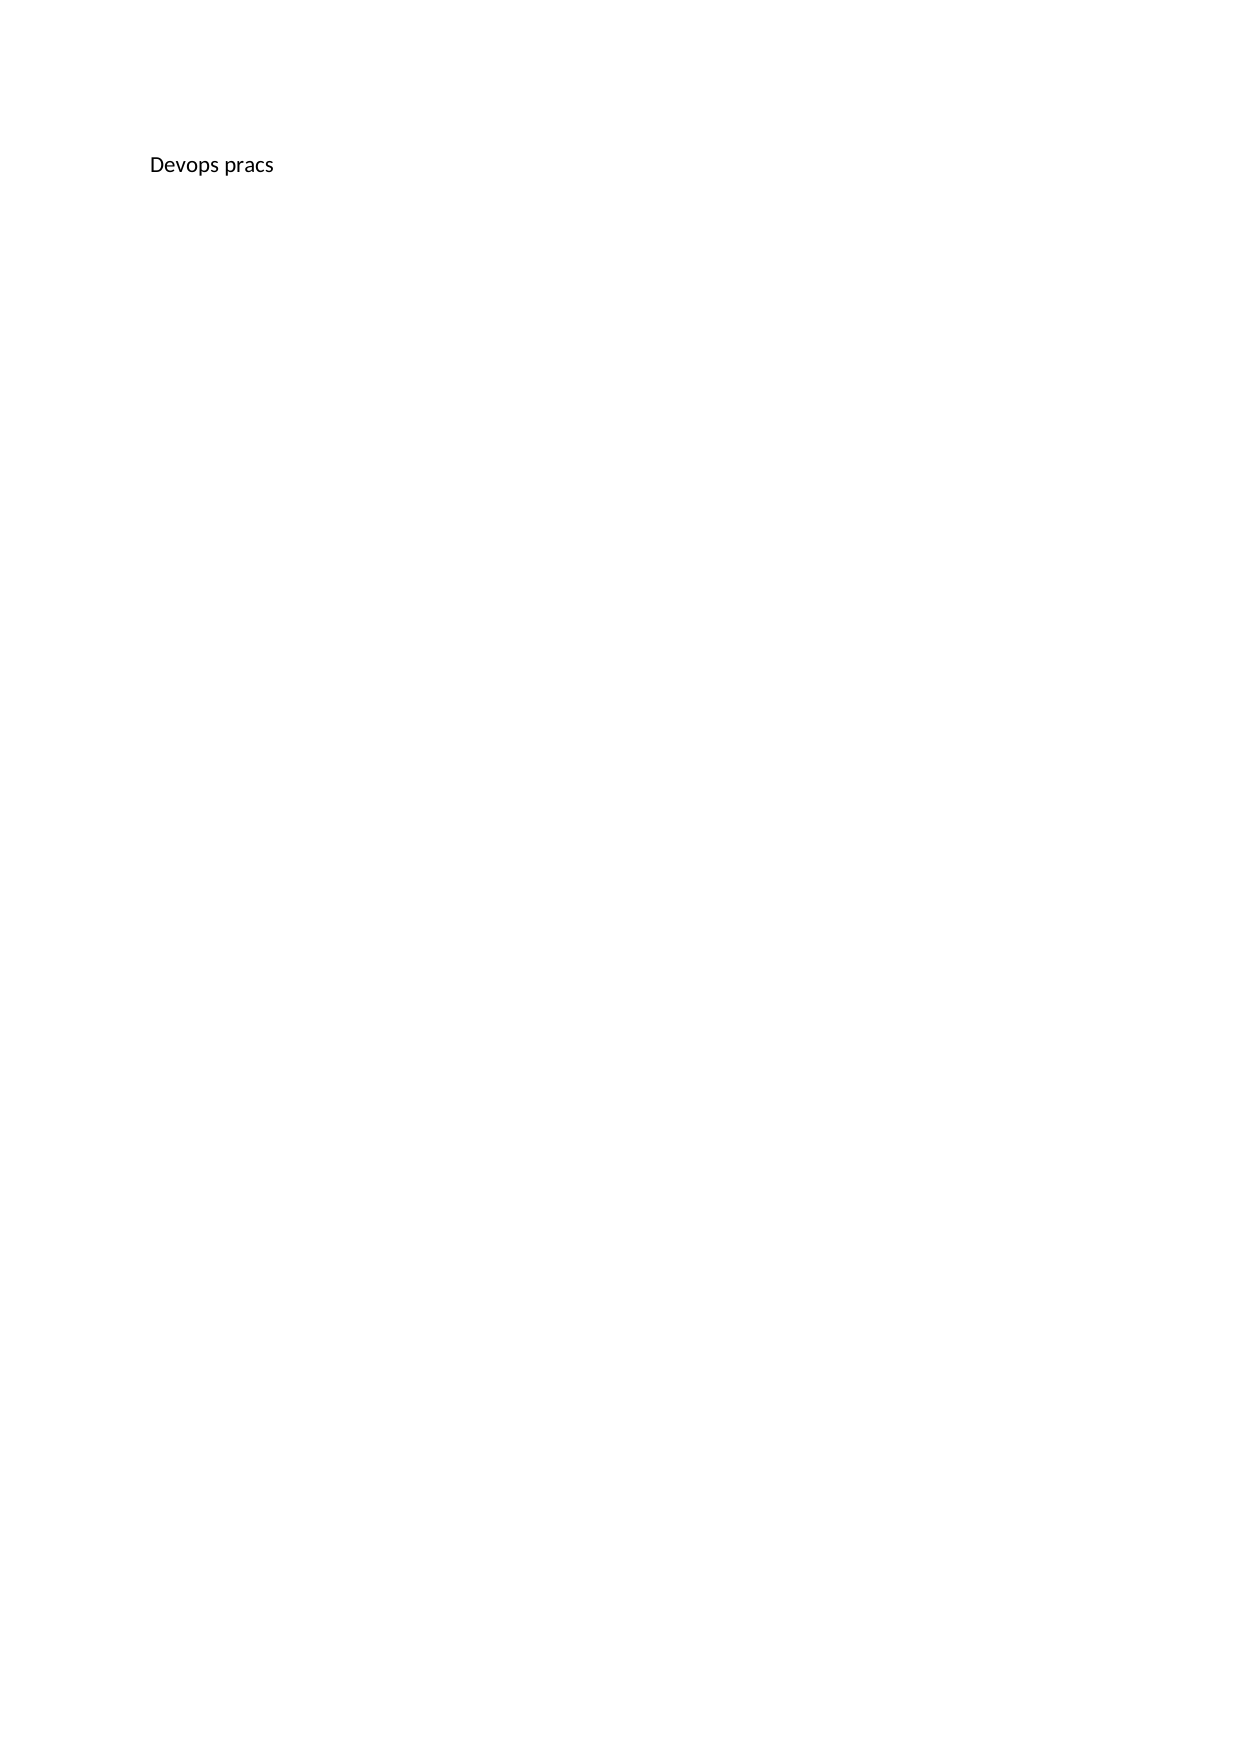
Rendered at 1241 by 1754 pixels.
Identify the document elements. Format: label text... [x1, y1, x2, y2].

text Devops pracs [150, 150, 1090, 178]
